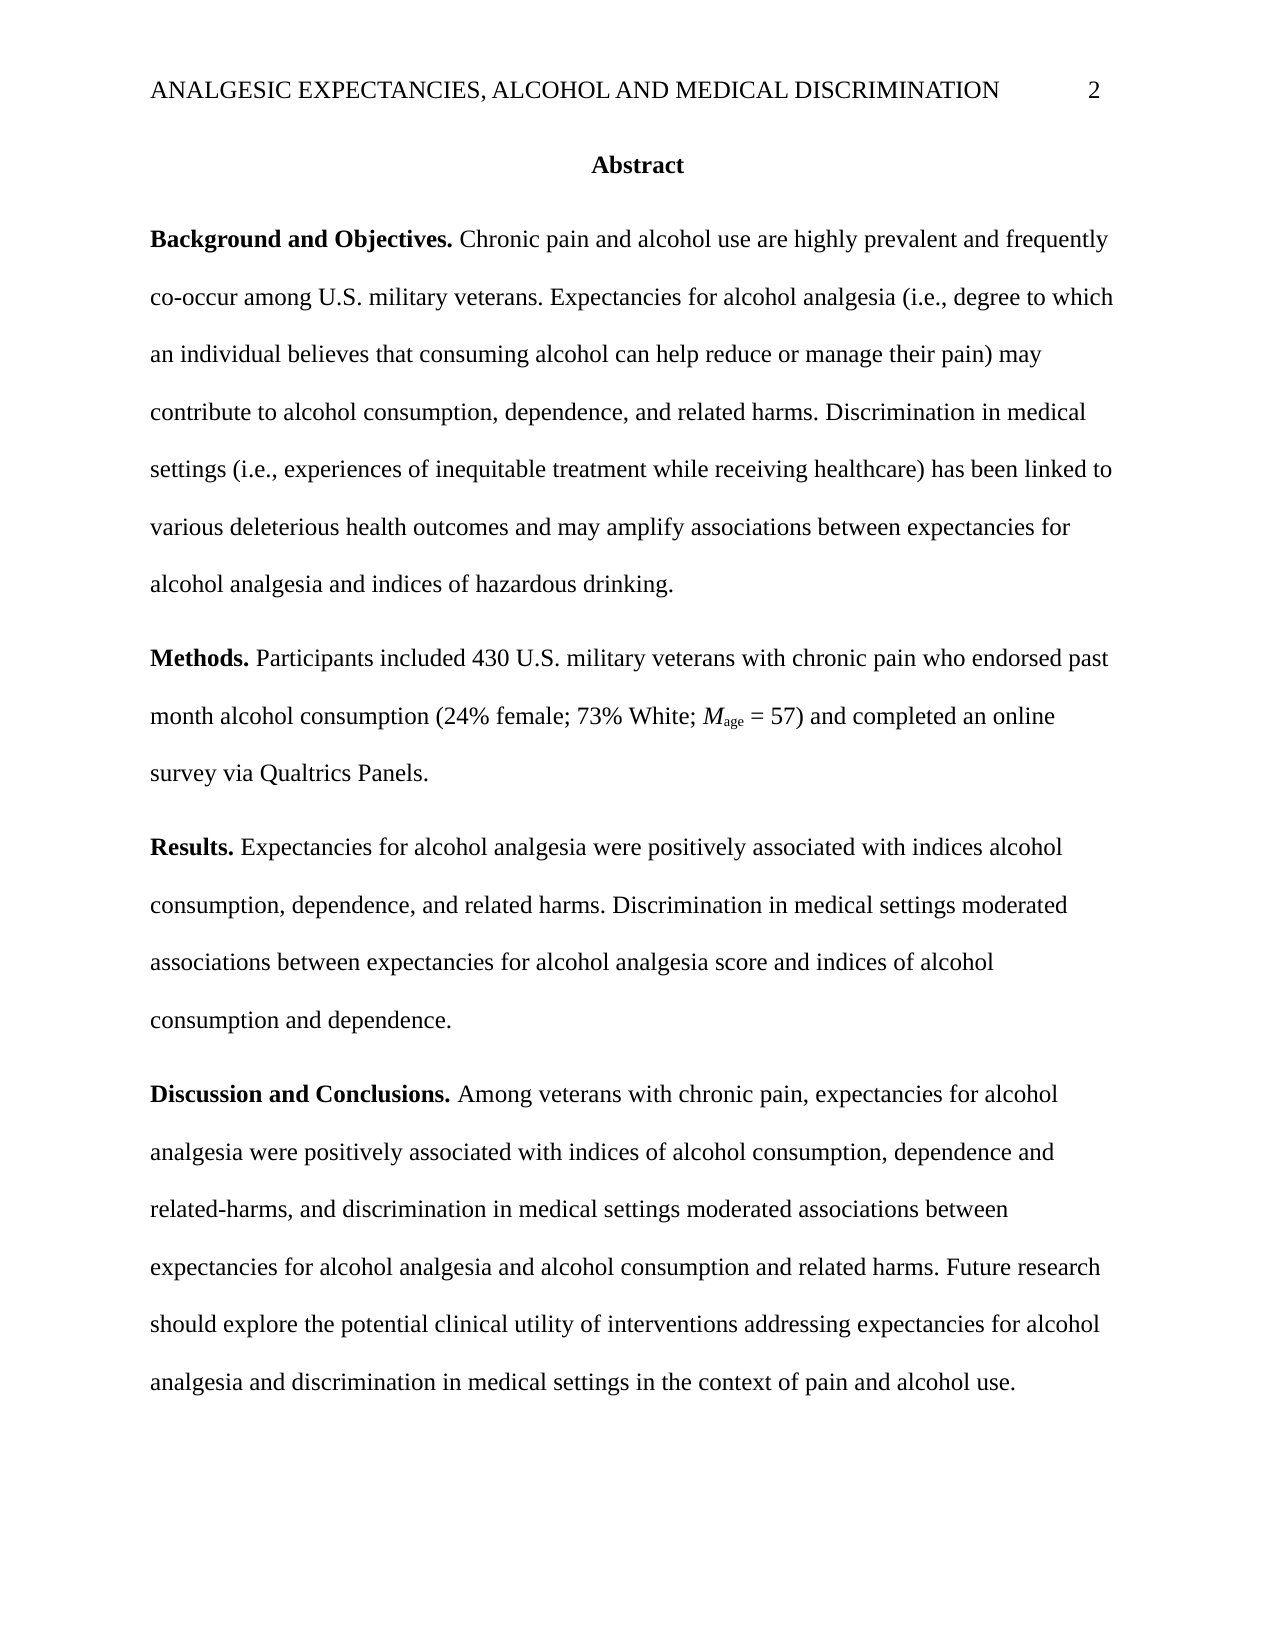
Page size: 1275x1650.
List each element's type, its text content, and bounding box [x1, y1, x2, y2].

text Discussion and Conclusions. Among veterans with chronic pain, expectancies for alcohol analgesia were positively associated with indices of alcohol consumption, dependence and related-harms, and discrimination in medical settings moderated associations between expectancies for alcohol analgesia and alcohol consumption and related harms. Future research should explore the potential clinical utility of interventions addressing expectancies for alcohol analgesia and discrimination in medical settings in the context of pain and alcohol use. [150, 1079, 1125, 1395]
text Results. Expectancies for alcohol analgesia were positively associated with indices alcohol consumption, dependence, and related harms. Discrimination in medical settings moderated associations between expectancies for alcohol analgesia score and indices of alcohol consumption and dependence. [150, 832, 1125, 1034]
text Abstract [150, 150, 1125, 179]
text Methods. Participants included 430 U.S. military veterans with chronic pain who endorsed past month alcohol consumption (24% female; 73% White; Mage = 57) and completed an online survey via Qualtrics Panels. [150, 643, 1125, 787]
text Background and Objectives. Chronic pain and alcohol use are highly prevalent and frequently co-occur among U.S. military veterans. Expectancies for alcohol analgesia (i.e., degree to which an individual believes that consuming alcohol can help reduce or manage their pain) may contribute to alcohol consumption, dependence, and related harms. Discrimination in medical settings (i.e., experiences of inequitable treatment while receiving healthcare) has been linked to various deleterious health outcomes and may amplify associations between expectancies for alcohol analgesia and indices of hazardous drinking. [150, 224, 1125, 598]
